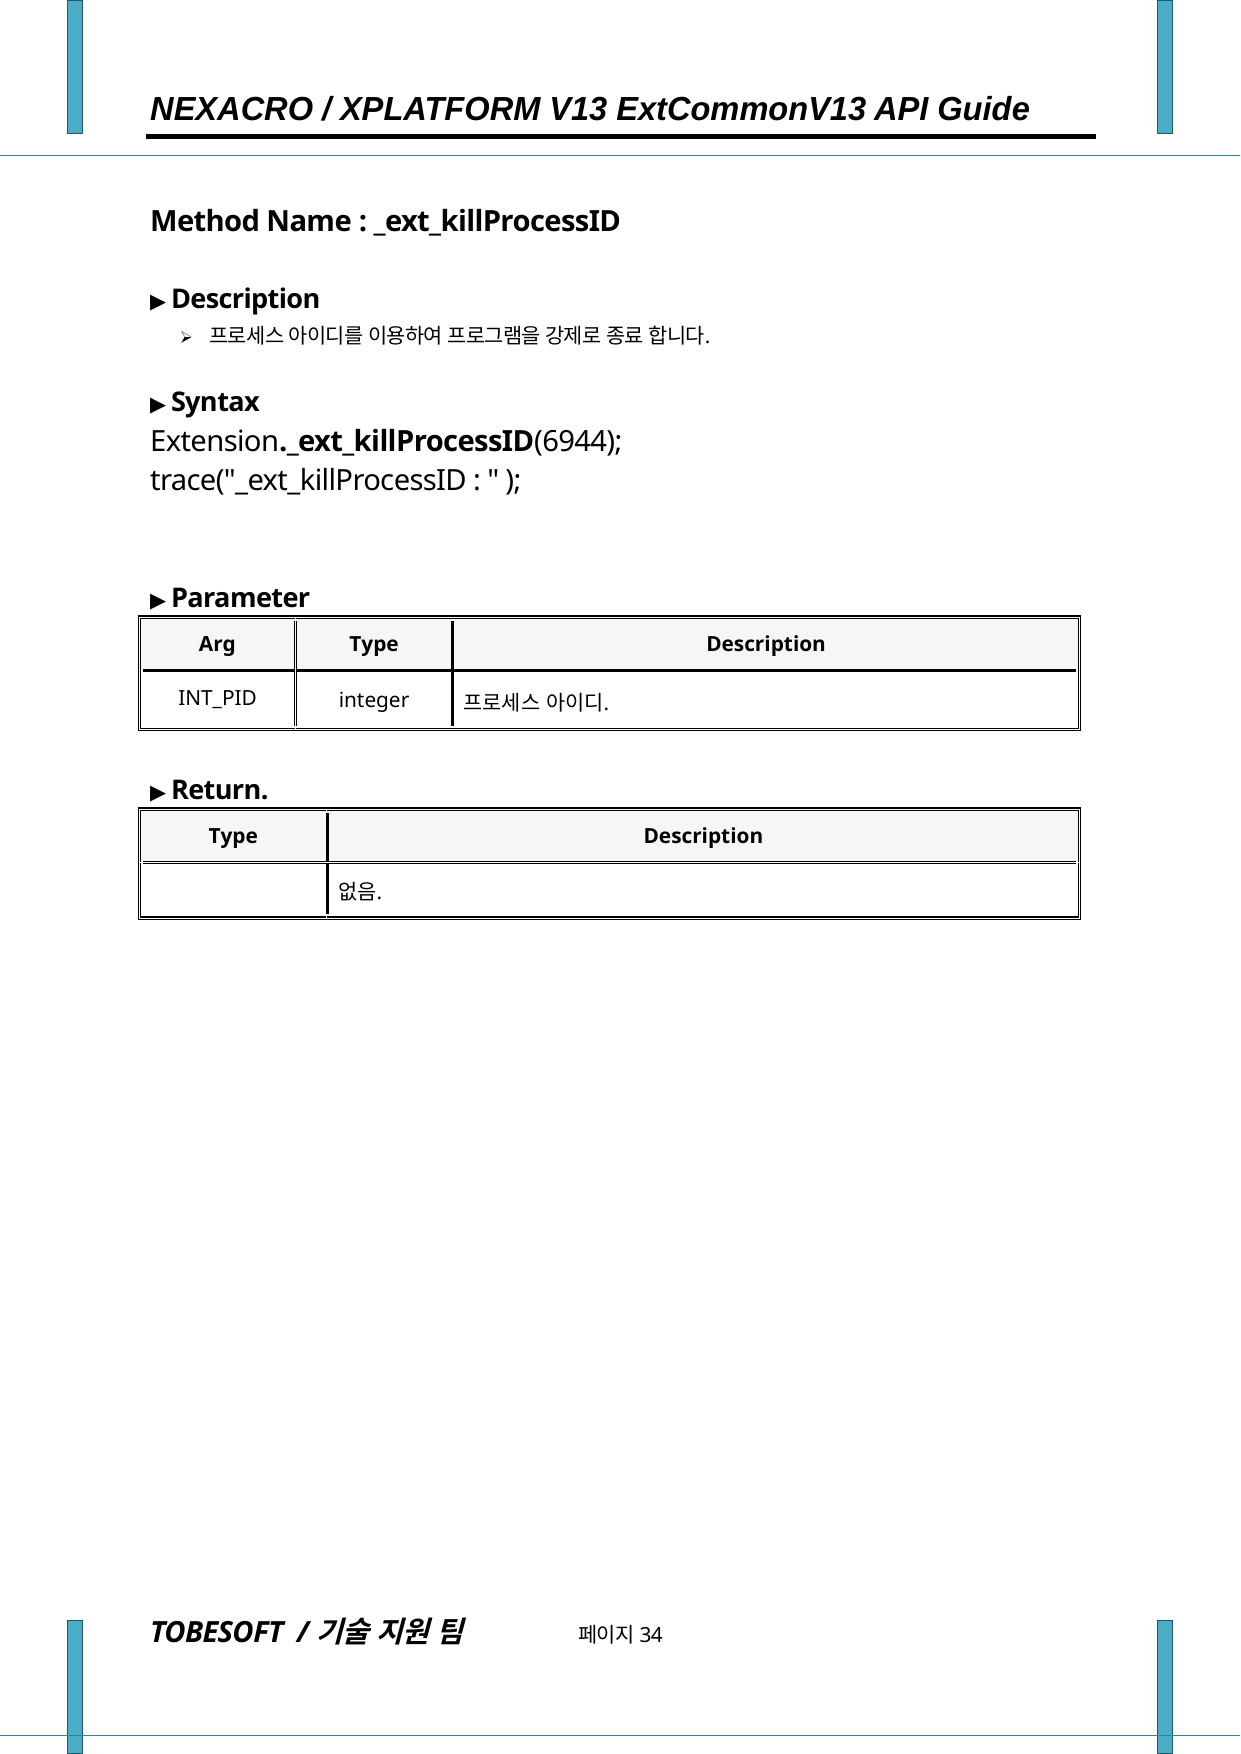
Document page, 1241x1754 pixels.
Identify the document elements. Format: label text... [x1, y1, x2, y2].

text trace("_ext_killProcessID : " ); [150, 459, 1090, 499]
table_header Description [452, 619, 1078, 669]
table_cell INT_PID [141, 669, 296, 727]
text ▶ Description [150, 279, 1090, 316]
table_cell 없음. [327, 861, 1079, 916]
table_header Description [327, 811, 1078, 861]
table_cell [139, 861, 327, 916]
table_cell 프로세스 아이디. [452, 669, 1078, 727]
text Extension._ext_killProcessID(6944); [150, 420, 1090, 459]
table_header Type [141, 809, 327, 861]
text ▶ Parameter [150, 578, 1090, 615]
text ▶ Return. [150, 770, 1090, 807]
text ▶ Syntax [150, 383, 1090, 420]
text Method Name : _ext_killProcessID [150, 200, 1090, 240]
table_header Type [296, 619, 452, 669]
list 프로세스 아이디를 이용하여 프로그램을 강제로 종료 합니다. [179, 316, 1090, 349]
table_header Arg [141, 619, 296, 669]
table_cell integer [296, 672, 452, 727]
